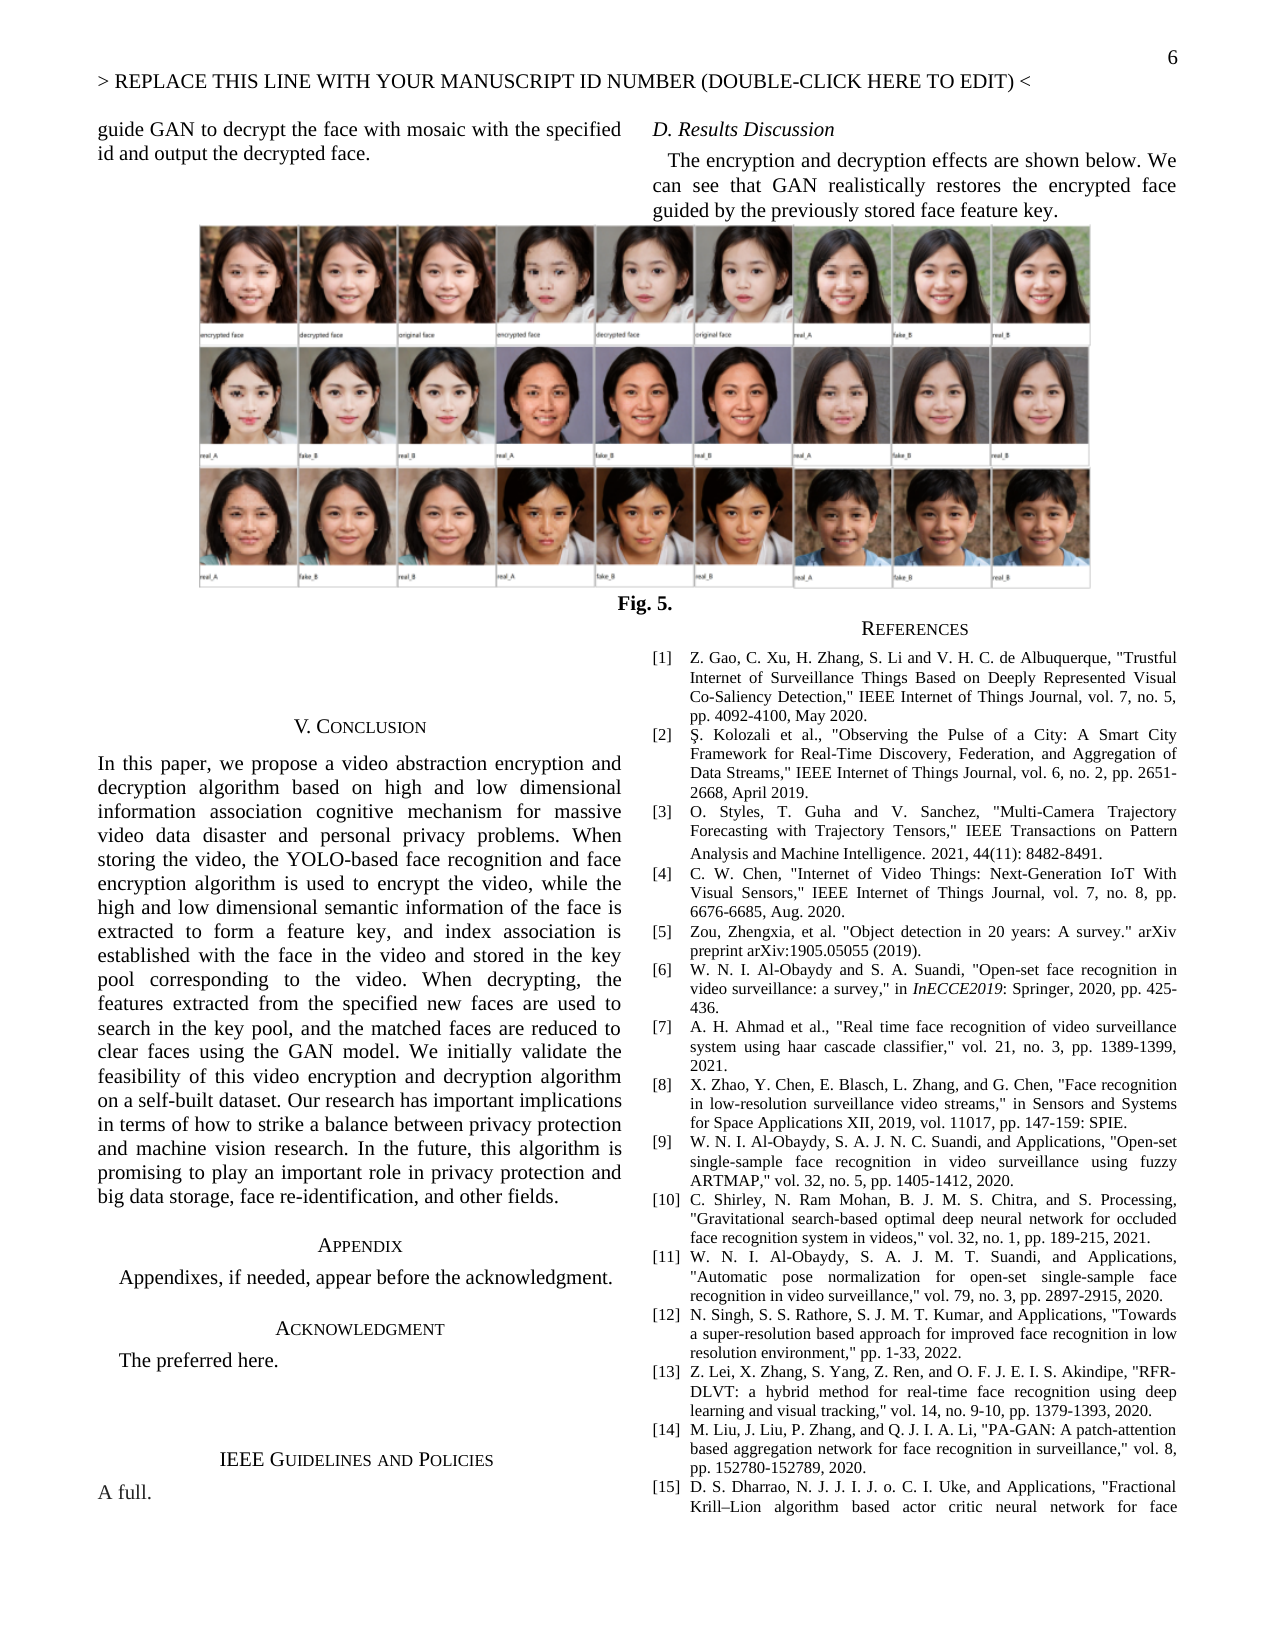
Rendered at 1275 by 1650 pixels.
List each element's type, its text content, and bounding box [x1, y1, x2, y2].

list W. N. I. Al-Obaydy, S. A. J. M. T. Suandi, and Applications, "Automatic pose normalization for open-set single-sample face recognition in video surveillance," vol. 79, no. 3, pp. 2897-2915, 2020. [652, 1247, 1177, 1305]
list W. N. I. Al-Obaydy and S. A. Suandi, "Open-set face recognition in video surveillance: a survey," in InECCE2019: Springer, 2020, pp. 425-436. [652, 960, 1177, 1017]
subtitle D. Results Discussion [652, 117, 1177, 141]
picture [198, 223, 1092, 590]
text Appendixes, if needed, appear before the acknowledgment. [97, 1265, 622, 1289]
list Z. Lei, X. Zhang, S. Yang, Z. Ren, and O. F. J. E. I. S. Akindipe, "RFR-DLVT: a hybrid method for real-time face recognition using deep learning and visual tracking," vol. 14, no. 9-10, pp. 1379-1393, 2020. [652, 1362, 1177, 1420]
list Zou, Zhengxia, et al. "Object detection in 20 years: A survey." arXiv preprint arXiv:1905.05055 (2019). [652, 921, 1177, 960]
text Acknowledgment [97, 1316, 622, 1339]
list W. N. I. Al-Obaydy, S. A. J. N. C. Suandi, and Applications, "Open-set single-sample face recognition in video surveillance using fuzzy ARTMAP," vol. 32, no. 5, pp. 1405-1412, 2020. [652, 1132, 1177, 1190]
list Ş. Kolozali et al., "Observing the Pulse of a City: A Smart City Framework for Real-Time Discovery, Federation, and Aggregation of Data Streams," IEEE Internet of Things Journal, vol. 6, no. 2, pp. 2651-2668, April 2019. [652, 725, 1177, 802]
subtitle IEEE Guidelines and Policies [219, 1447, 622, 1471]
list C. W. Chen, "Internet of Video Things: Next-Generation IoT With Visual Sensors," IEEE Internet of Things Journal, vol. 7, no. 8, pp. 6676-6685, Aug. 2020. [652, 864, 1177, 921]
list C. Shirley, N. Ram Mohan, B. J. M. S. Chitra, and S. Processing, "Gravitational search-based optimal deep neural network for occluded face recognition system in videos," vol. 32, no. 1, pp. 189-215, 2021. [652, 1190, 1177, 1247]
list Z. Gao, C. Xu, H. Zhang, S. Li and V. H. C. de Albuquerque, "Trustful Internet of Surveillance Things Based on Deeply Represented Visual Co-Saliency Detection," IEEE Internet of Things Journal, vol. 7, no. 5, pp. 4092-4100, May 2020. [652, 648, 1177, 725]
subtitle V. Conclusion [97, 714, 622, 738]
text Fig. 5. [97, 591, 1177, 615]
list O. Styles, T. Guha and V. Sanchez, "Multi-Camera Trajectory Forecasting with Trajectory Tensors," IEEE Transactions on Pattern Analysis and Machine Intelligence. 2021, 44(11): 8482-8491. [652, 802, 1177, 864]
list M. Liu, J. Liu, P. Zhang, and Q. J. I. A. Li, "PA-GAN: A patch-attention based aggregation network for face recognition in surveillance," vol. 8, pp. 152780-152789, 2020. [652, 1420, 1177, 1477]
text A full. [97, 1479, 622, 1504]
text The preferred here. [97, 1348, 622, 1372]
text The encryption and decryption effects are shown below. We can see that GAN realistically restores the encrypted face guided by the previously stored face feature key. [652, 147, 1177, 222]
text References [652, 616, 1177, 640]
list X. Zhao, Y. Chen, E. Blasch, L. Zhang, and G. Chen, "Face recognition in low-resolution surveillance video streams," in Sensors and Systems for Space Applications XII, 2019, vol. 11017, pp. 147-159: SPIE. [652, 1075, 1177, 1132]
text Appendix [97, 1233, 622, 1257]
subtitle In this paper, we propose a video abstraction encryption and decryption algorithm based on high and low dimensional information association cognitive mechanism for massive video data disaster and personal privacy problems. When storing the video, the YOLO-based face recognition and face encryption algorithm is used to encrypt the video, while the high and low dimensional semantic information of the face is extracted to form a feature key, and index association is established with the face in the video and stored in the key pool corresponding to the video. When decrypting, the features extracted from the specified new faces are used to search in the key pool, and the matched faces are reduced to clear faces using the GAN model. We initially validate the feasibility of this video encryption and decryption algorithm on a self-built dataset. Our research has important implications in terms of how to strike a balance between privacy protection and machine vision research. In the future, this algorithm is promising to play an important role in privacy protection and big data storage, face re-identification, and other fields. [97, 751, 622, 1208]
list N. Singh, S. S. Rathore, S. J. M. T. Kumar, and Applications, "Towards a super-resolution based approach for improved face recognition in low resolution environment," pp. 1-33, 2022. [652, 1305, 1177, 1362]
list A. H. Ahmad et al., "Real time face recognition of video surveillance system using haar cascade classifier," vol. 21, no. 3, pp. 1389-1399, 2021. [652, 1017, 1177, 1075]
